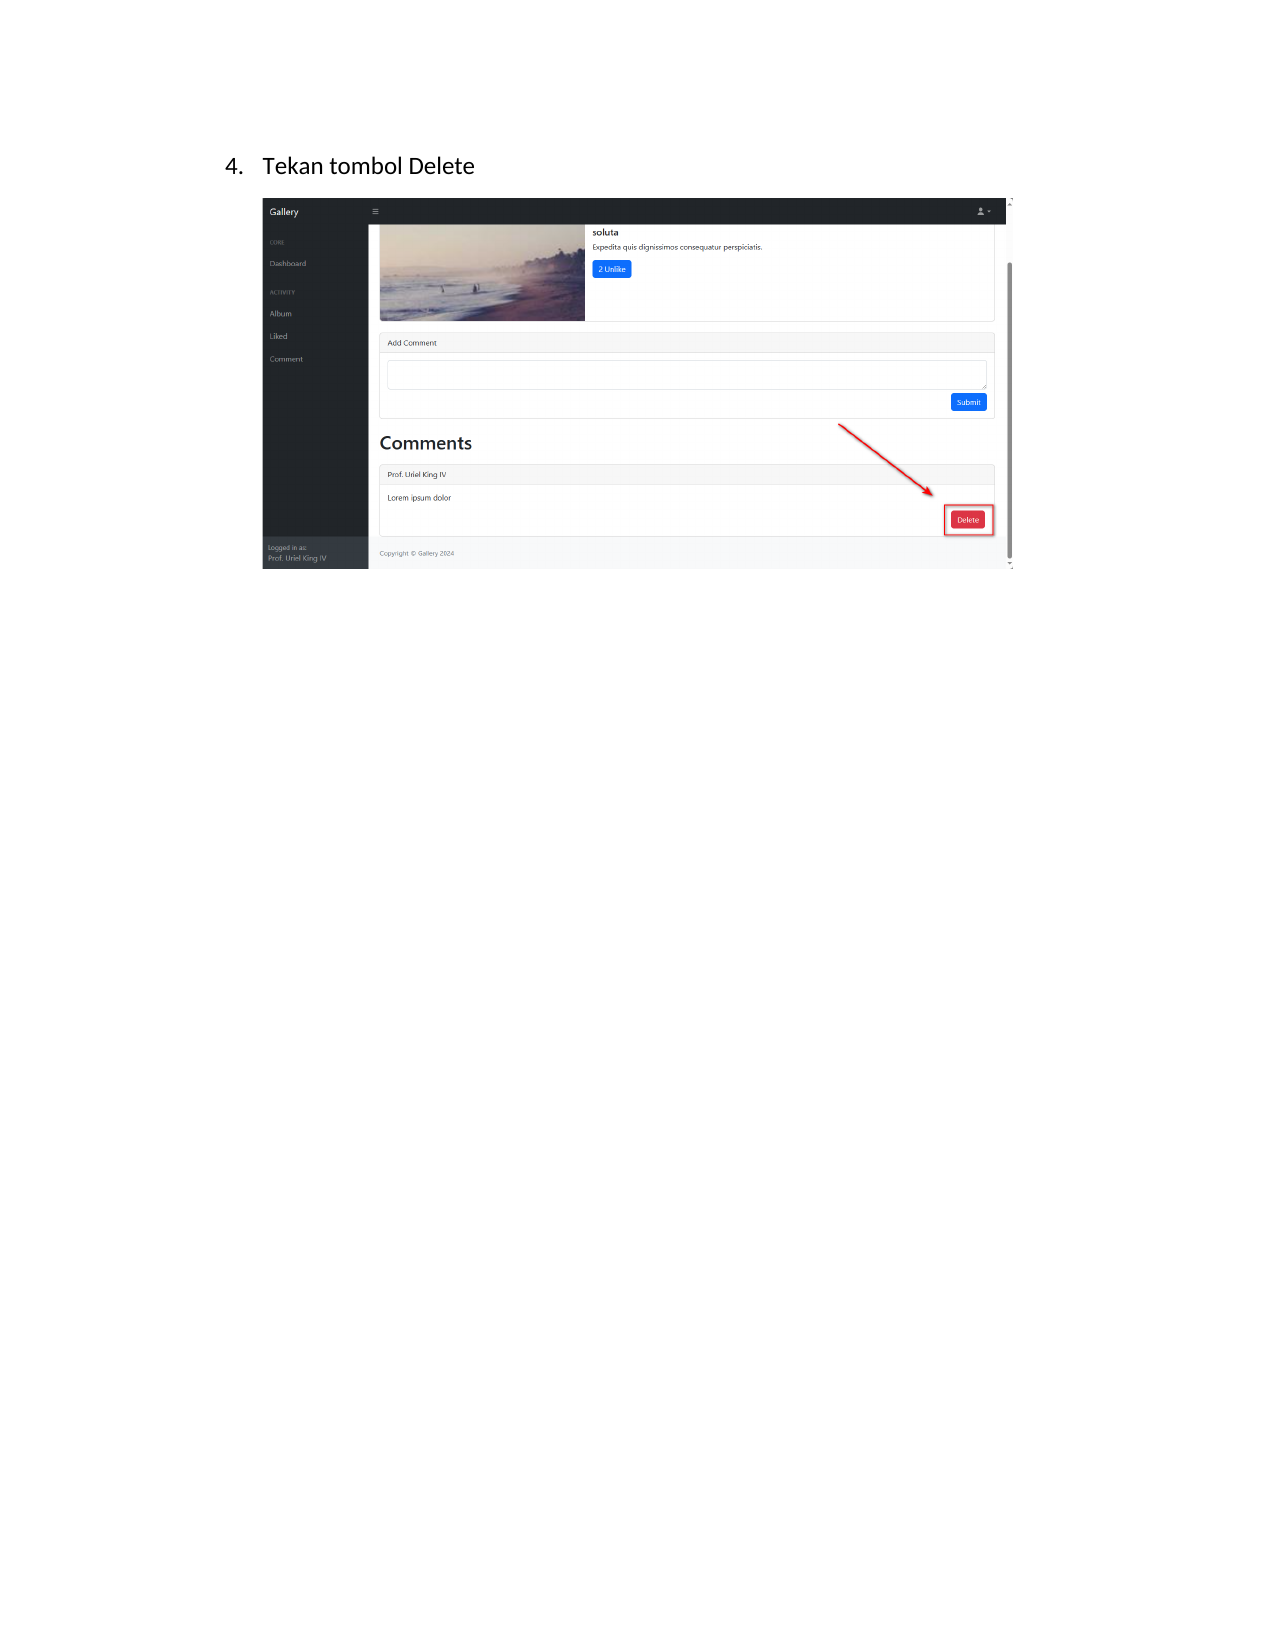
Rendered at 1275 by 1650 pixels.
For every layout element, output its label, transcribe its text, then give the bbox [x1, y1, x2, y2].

picture [262, 198, 1013, 569]
list Tekan tombol Delete [225, 150, 1125, 181]
